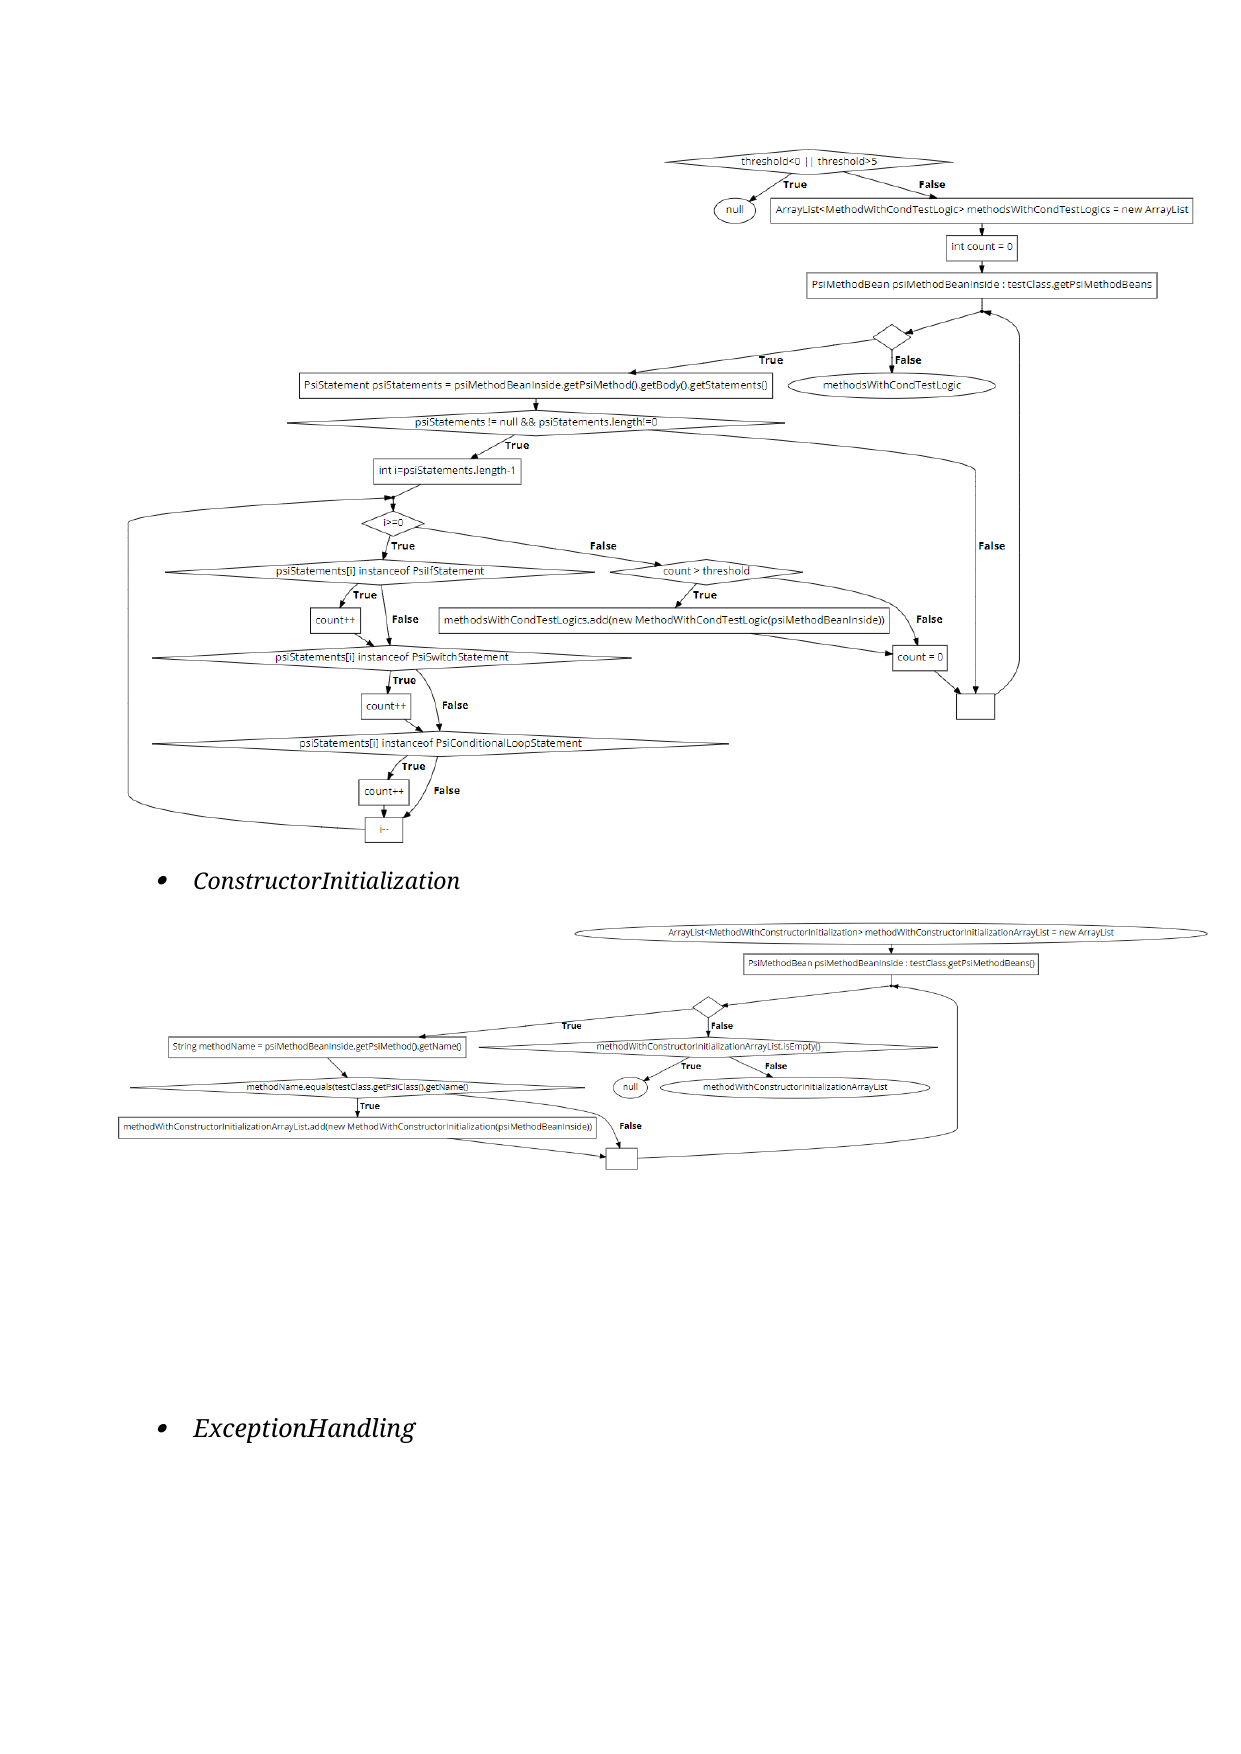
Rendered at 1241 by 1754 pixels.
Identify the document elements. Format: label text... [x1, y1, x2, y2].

list ConstructorInitialization [156, 864, 1122, 896]
picture [118, 147, 1194, 846]
list ExceptionHandling [156, 1411, 1122, 1445]
picture [118, 915, 1210, 1179]
